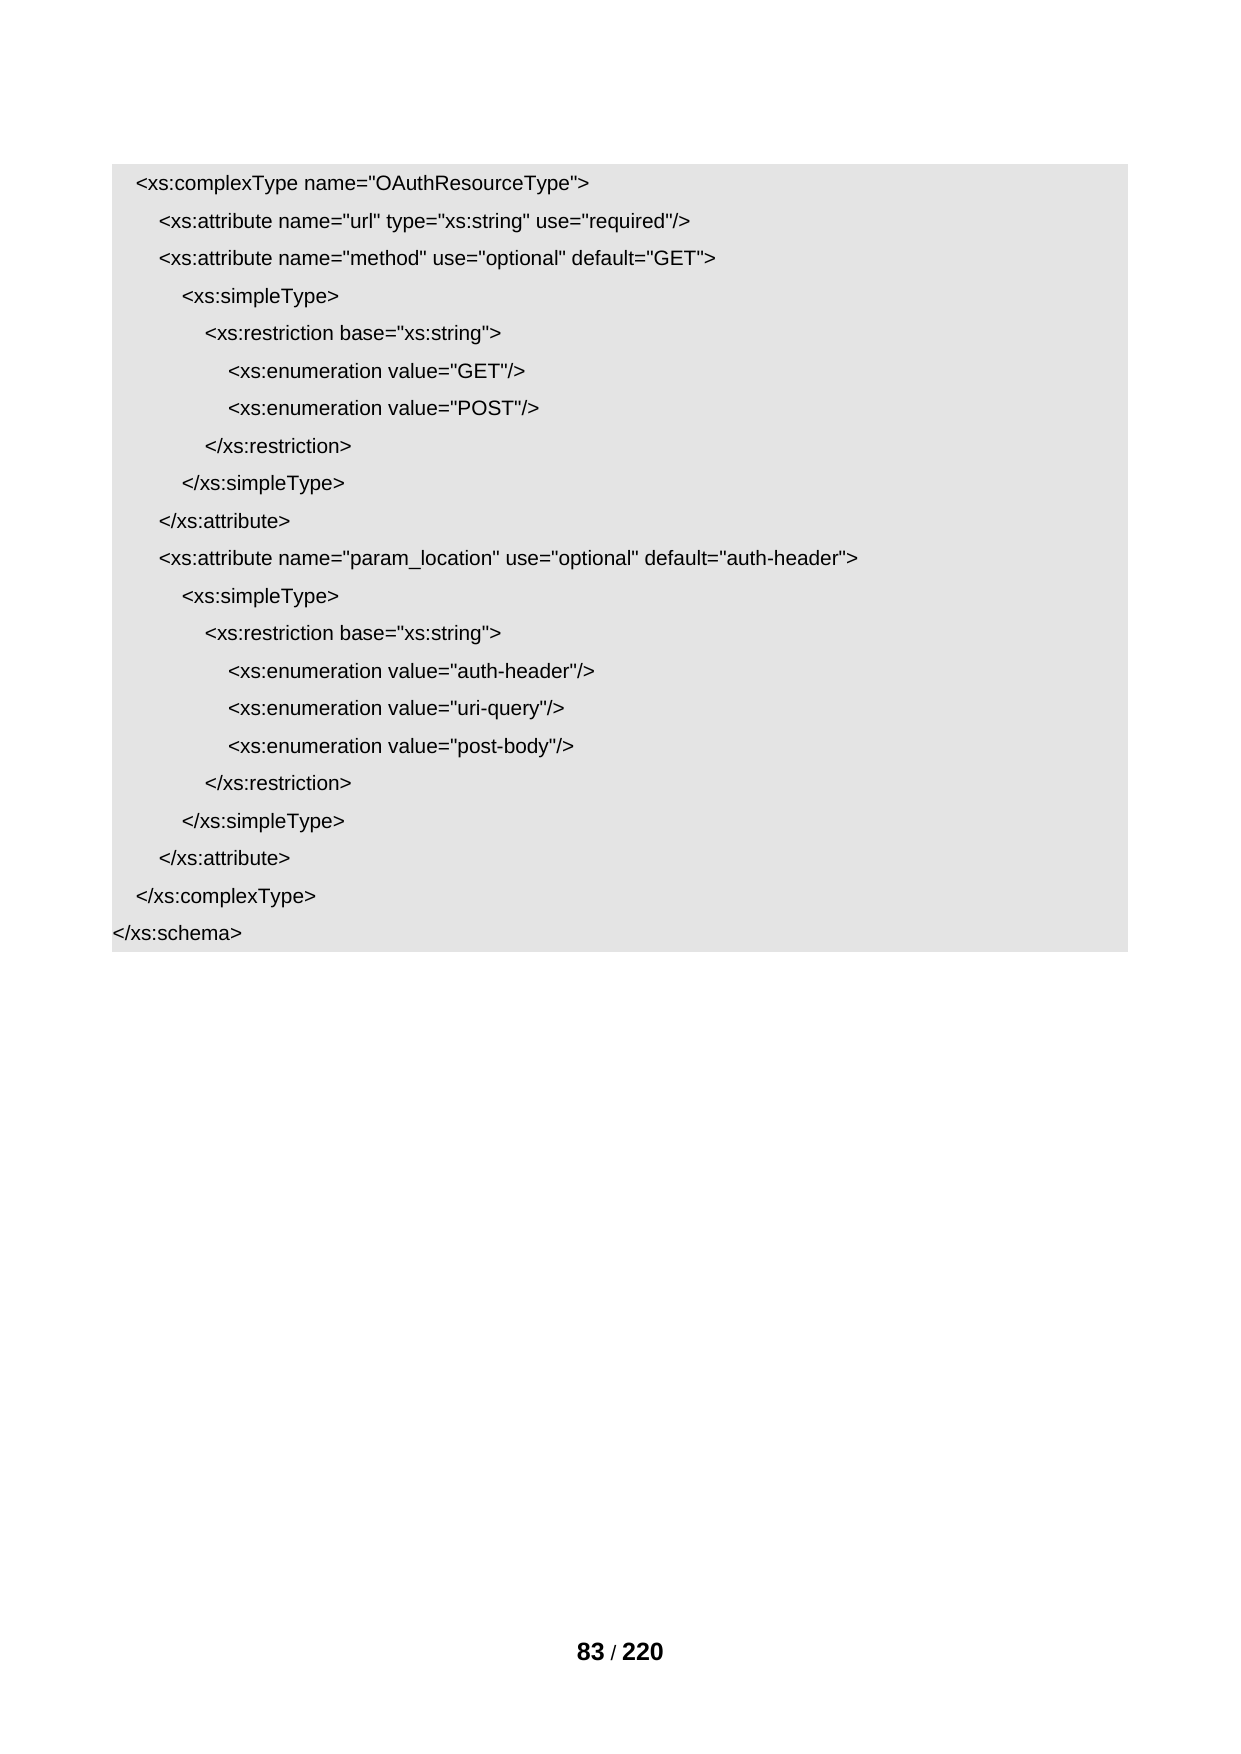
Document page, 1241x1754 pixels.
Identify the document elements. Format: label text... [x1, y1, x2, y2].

text </xs:attribute> [112, 839, 1128, 877]
text </xs:complexType> [112, 877, 1128, 914]
text <xs:enumeration value="auth-header"/> [112, 652, 1128, 689]
text </xs:simpleType> [112, 802, 1128, 839]
text <xs:enumeration value="uri-query"/> [112, 689, 1128, 727]
text <xs:attribute name="param_location" use="optional" default="auth-header"> [112, 539, 1128, 577]
text <xs:simpleType> [112, 577, 1128, 614]
text </xs:restriction> [112, 764, 1128, 802]
text <xs:simpleType> [112, 277, 1128, 314]
text <xs:enumeration value="POST"/> [112, 389, 1128, 427]
text <xs:complexType name="OAuthResourceType"> [112, 164, 1128, 202]
text </xs:restriction> [112, 427, 1128, 464]
text <xs:attribute name="url" type="xs:string" use="required"/> [112, 202, 1128, 239]
text <xs:enumeration value="post-body"/> [112, 727, 1128, 764]
text </xs:attribute> [112, 502, 1128, 539]
text <xs:enumeration value="GET"/> [112, 352, 1128, 389]
text <xs:restriction base="xs:string"> [112, 614, 1128, 652]
text </xs:simpleType> [112, 464, 1128, 502]
text <xs:restriction base="xs:string"> [112, 314, 1128, 352]
text <xs:attribute name="method" use="optional" default="GET"> [112, 239, 1128, 277]
text </xs:schema> [112, 914, 1128, 952]
